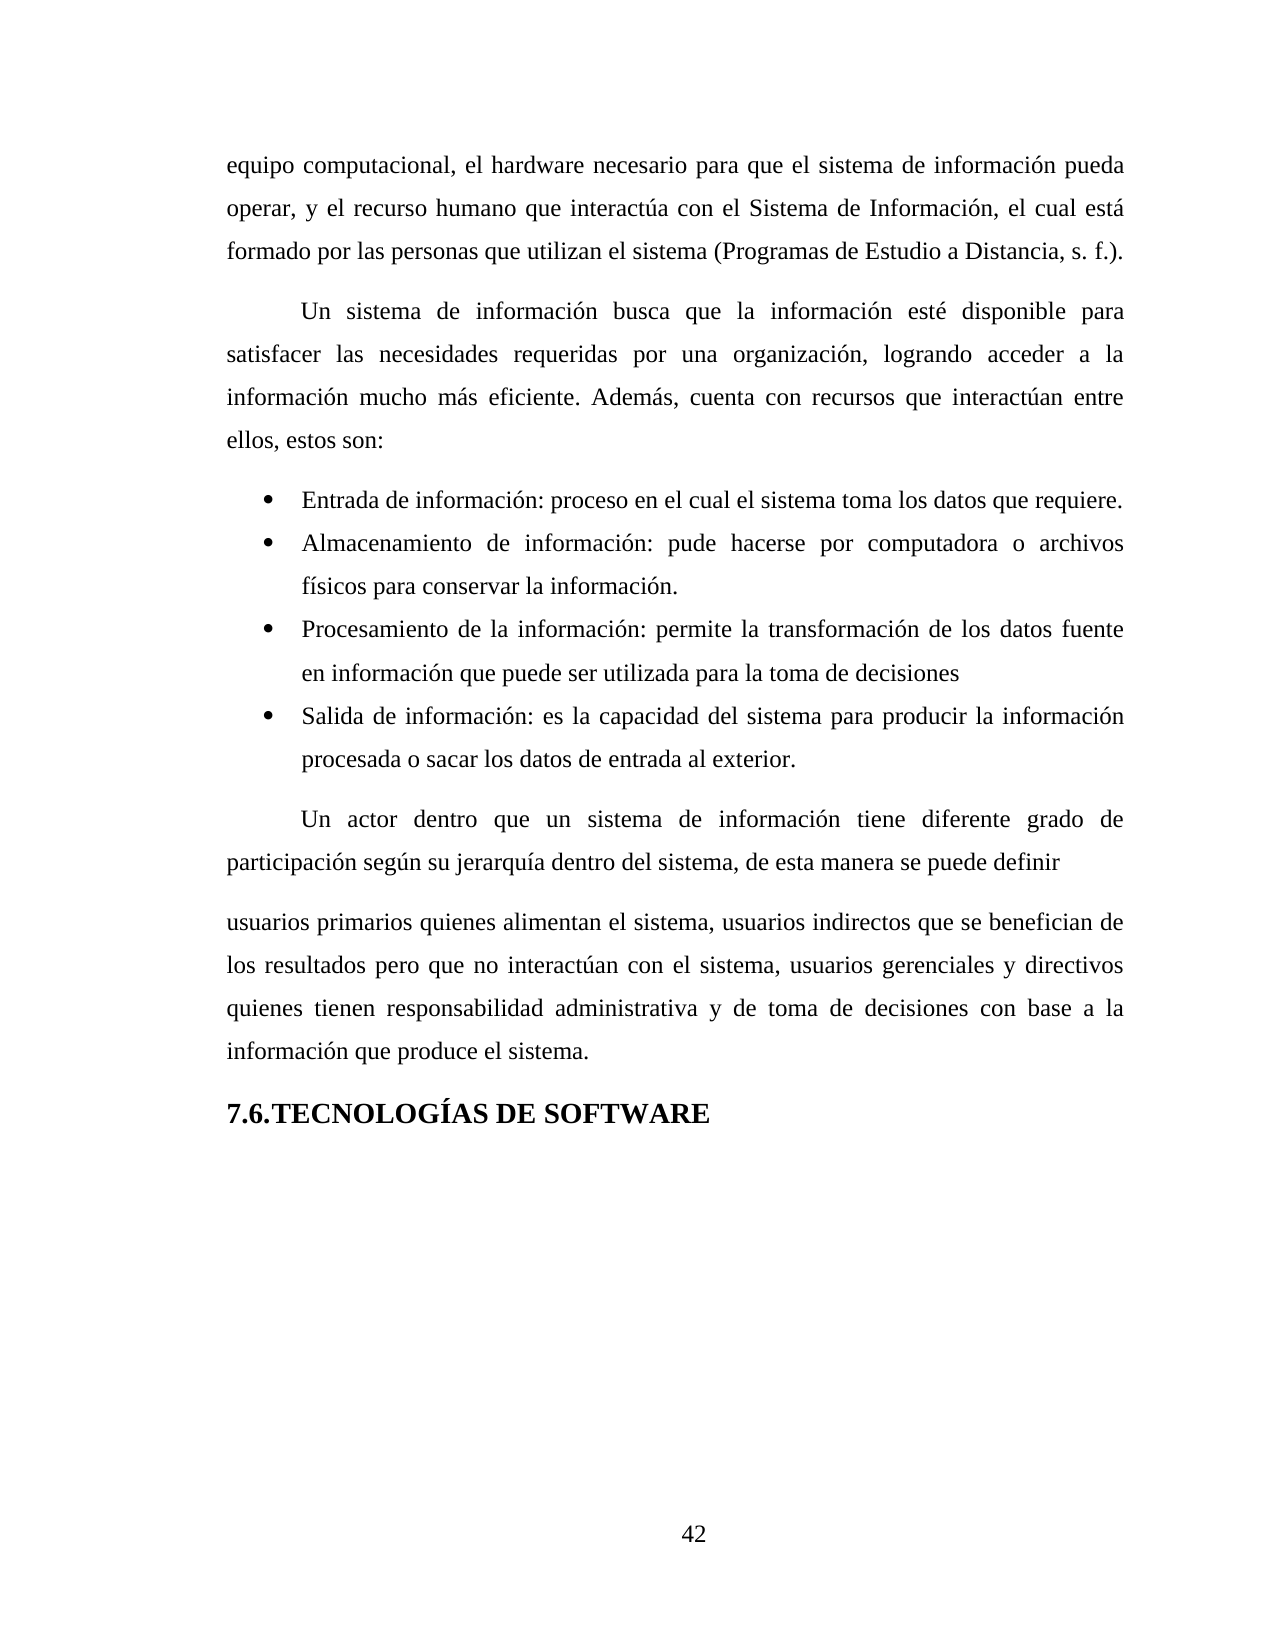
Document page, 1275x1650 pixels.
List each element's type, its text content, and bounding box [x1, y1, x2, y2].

list Procesamiento de la información: permite la transformación de los datos fuente en información que puede ser utilizada para la toma de decisiones [264, 614, 1125, 686]
text usuarios primarios quienes alimentan el sistema, usuarios indirectos que se benefician de los resultados pero que no interactúan con el sistema, usuarios gerenciales y directivos quienes tienen responsabilidad administrativa y de toma de decisiones con base a la información que produce el sistema. [226, 907, 1125, 1065]
list Almacenamiento de información: pude hacerse por computadora o archivos físicos para conservar la información. [264, 528, 1125, 600]
text Un sistema de información busca que la información esté disponible para satisfacer las necesidades requeridas por una organización, logrando acceder a la información mucho más eficiente. Además, cuenta con recursos que interactúan entre ellos, estos son: [226, 296, 1125, 454]
list Entrada de información: proceso en el cual el sistema toma los datos que requiere. [264, 485, 1125, 514]
list Salida de información: es la capacidad del sistema para producir la información procesada o sacar los datos de entrada al exterior. [264, 701, 1125, 773]
subtitle TECNOLOGÍAS DE SOFTWARE [226, 1096, 1125, 1129]
text Un actor dentro que un sistema de información tiene diferente grado de participación según su jerarquía dentro del sistema, de esta manera se puede definir [226, 804, 1125, 876]
